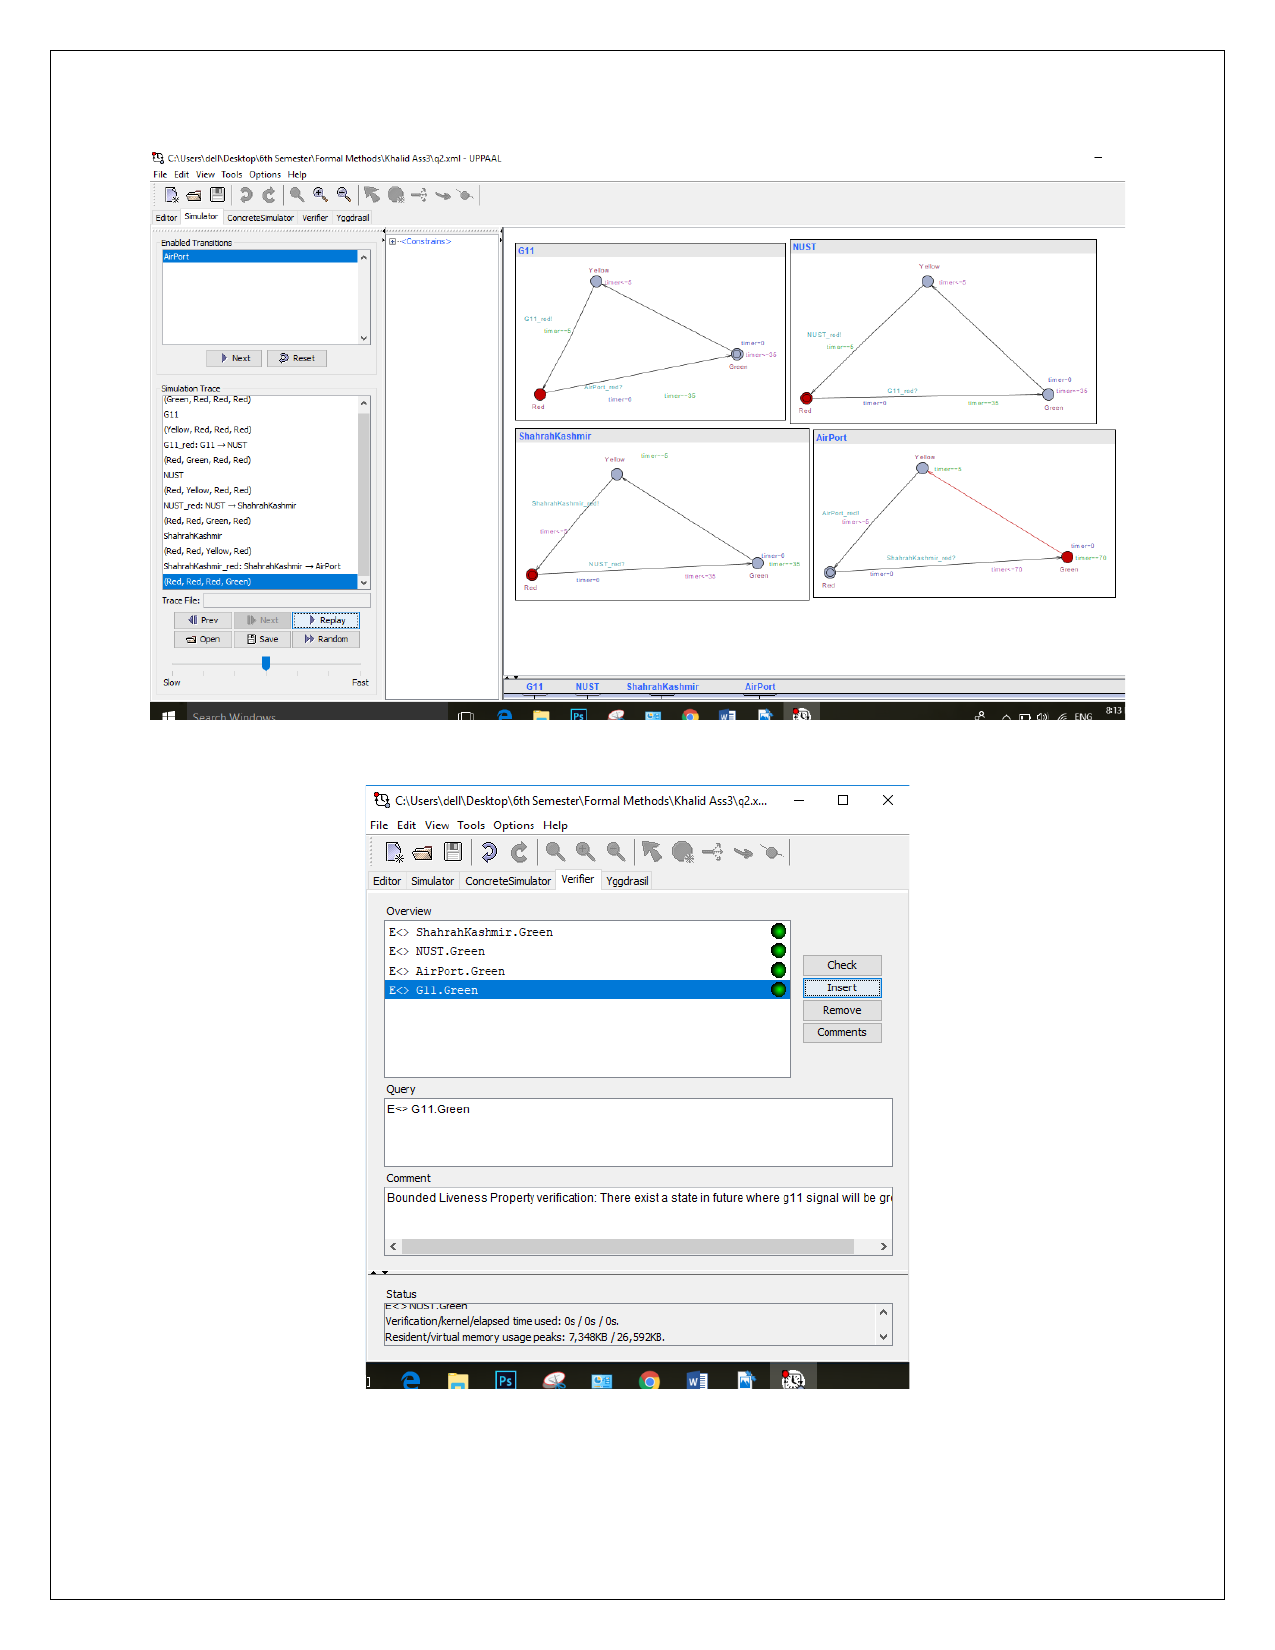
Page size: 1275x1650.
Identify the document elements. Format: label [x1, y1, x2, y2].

picture [365, 785, 910, 1389]
picture [150, 150, 1125, 720]
